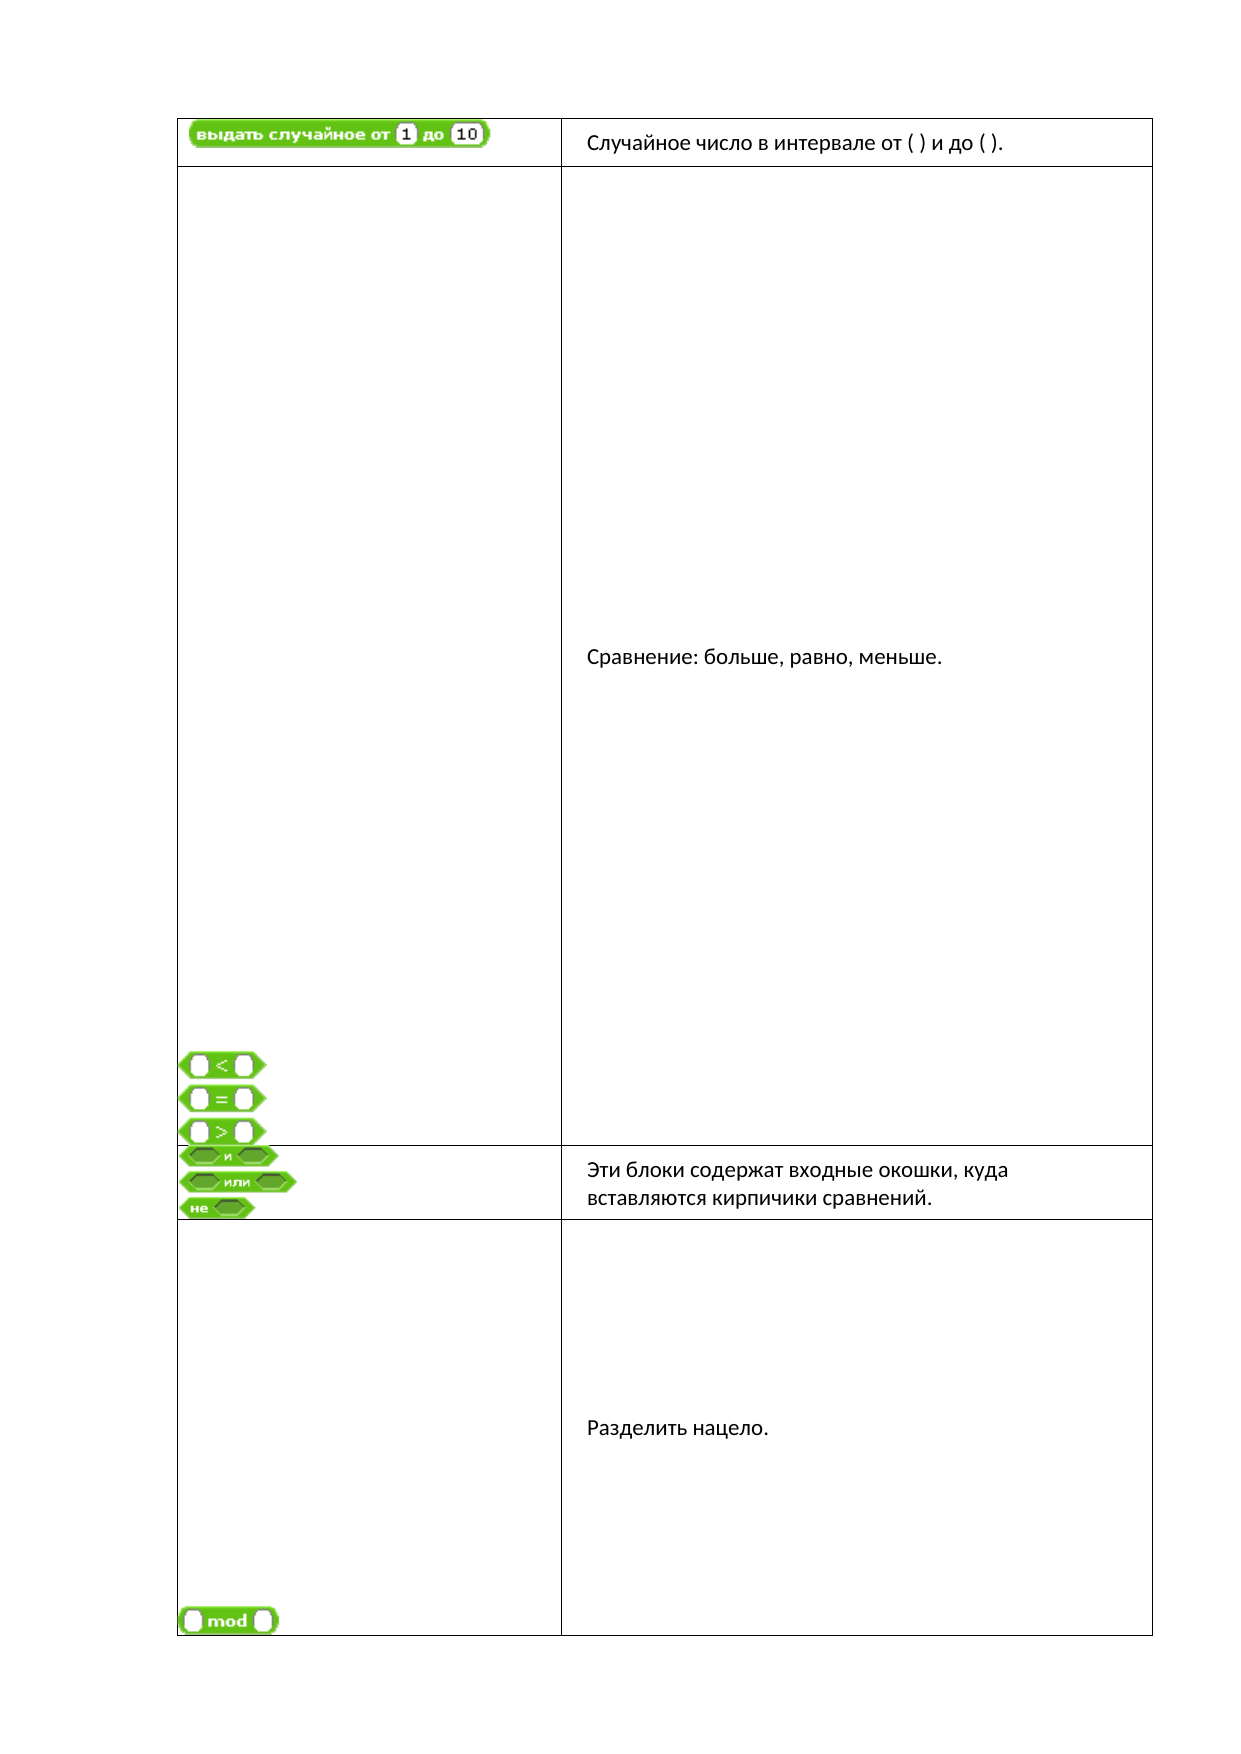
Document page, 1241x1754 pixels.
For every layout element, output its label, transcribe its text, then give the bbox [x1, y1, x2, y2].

table_cell Разделить нацело. [562, 1220, 1152, 1635]
picture [188, 119, 491, 148]
table_cell [298, 1146, 561, 1219]
picture [177, 1051, 298, 1219]
table_cell Сравнение: больше, равно, меньше. [562, 167, 1152, 1145]
table_cell Эти блоки содержат входные окошки, куда вставляются кирпичики сравнений. [562, 1146, 1152, 1219]
table_cell [178, 1220, 561, 1635]
picture [177, 1606, 280, 1635]
table_cell [178, 119, 561, 166]
table_cell Случайное число в интервале от ( ) и до ( ). [562, 119, 1152, 166]
table_cell [178, 167, 561, 1145]
